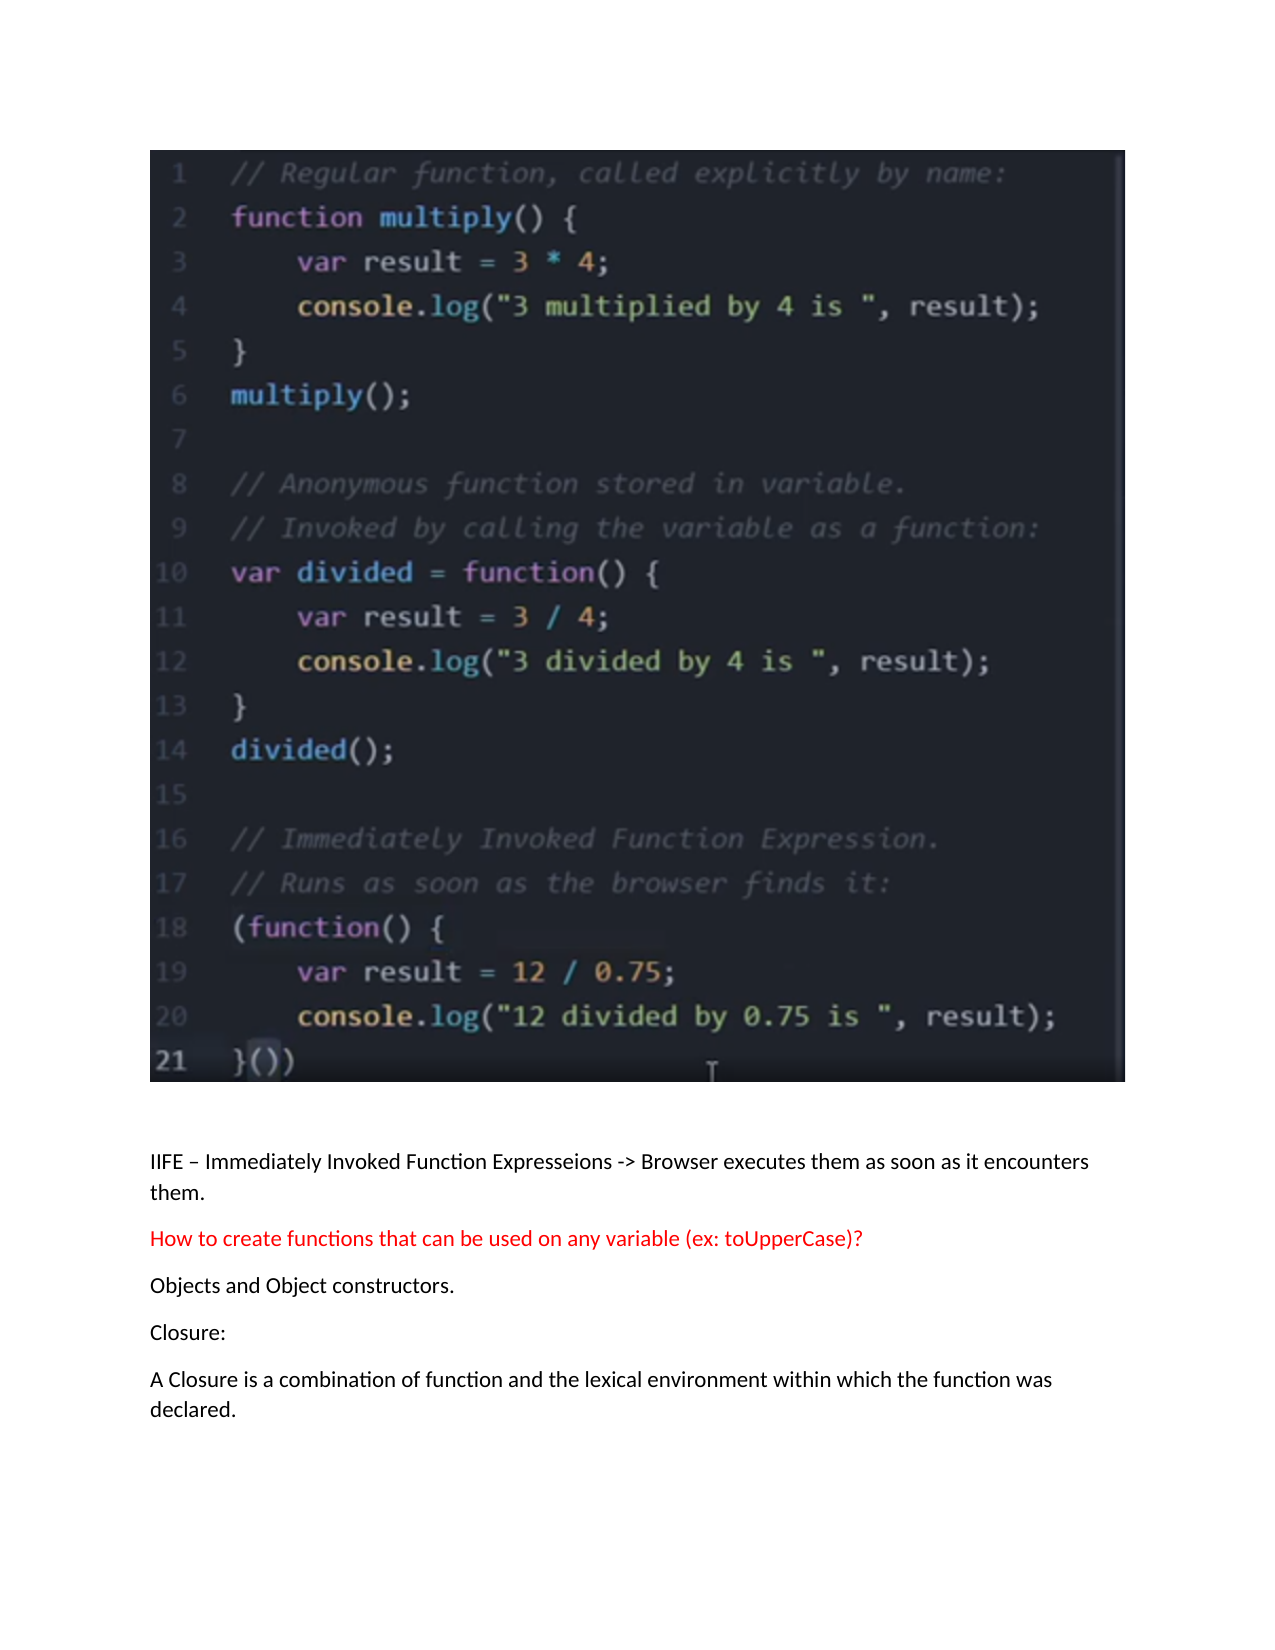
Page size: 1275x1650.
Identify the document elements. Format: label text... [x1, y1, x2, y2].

picture [150, 150, 1125, 1082]
text A Closure is a combination of function and the lexical environment within which the function was declared. [150, 1365, 1125, 1423]
text Objects and Object constructors. [150, 1271, 1125, 1299]
text How to create functions that can be used on any variable (ex: toUpperCase)? [150, 1224, 1125, 1253]
text IIFE – Immediately Invoked Function Expresseions -> Browser executes them as soon as it encounters them. [150, 1147, 1125, 1206]
text Closure: [150, 1318, 1125, 1346]
